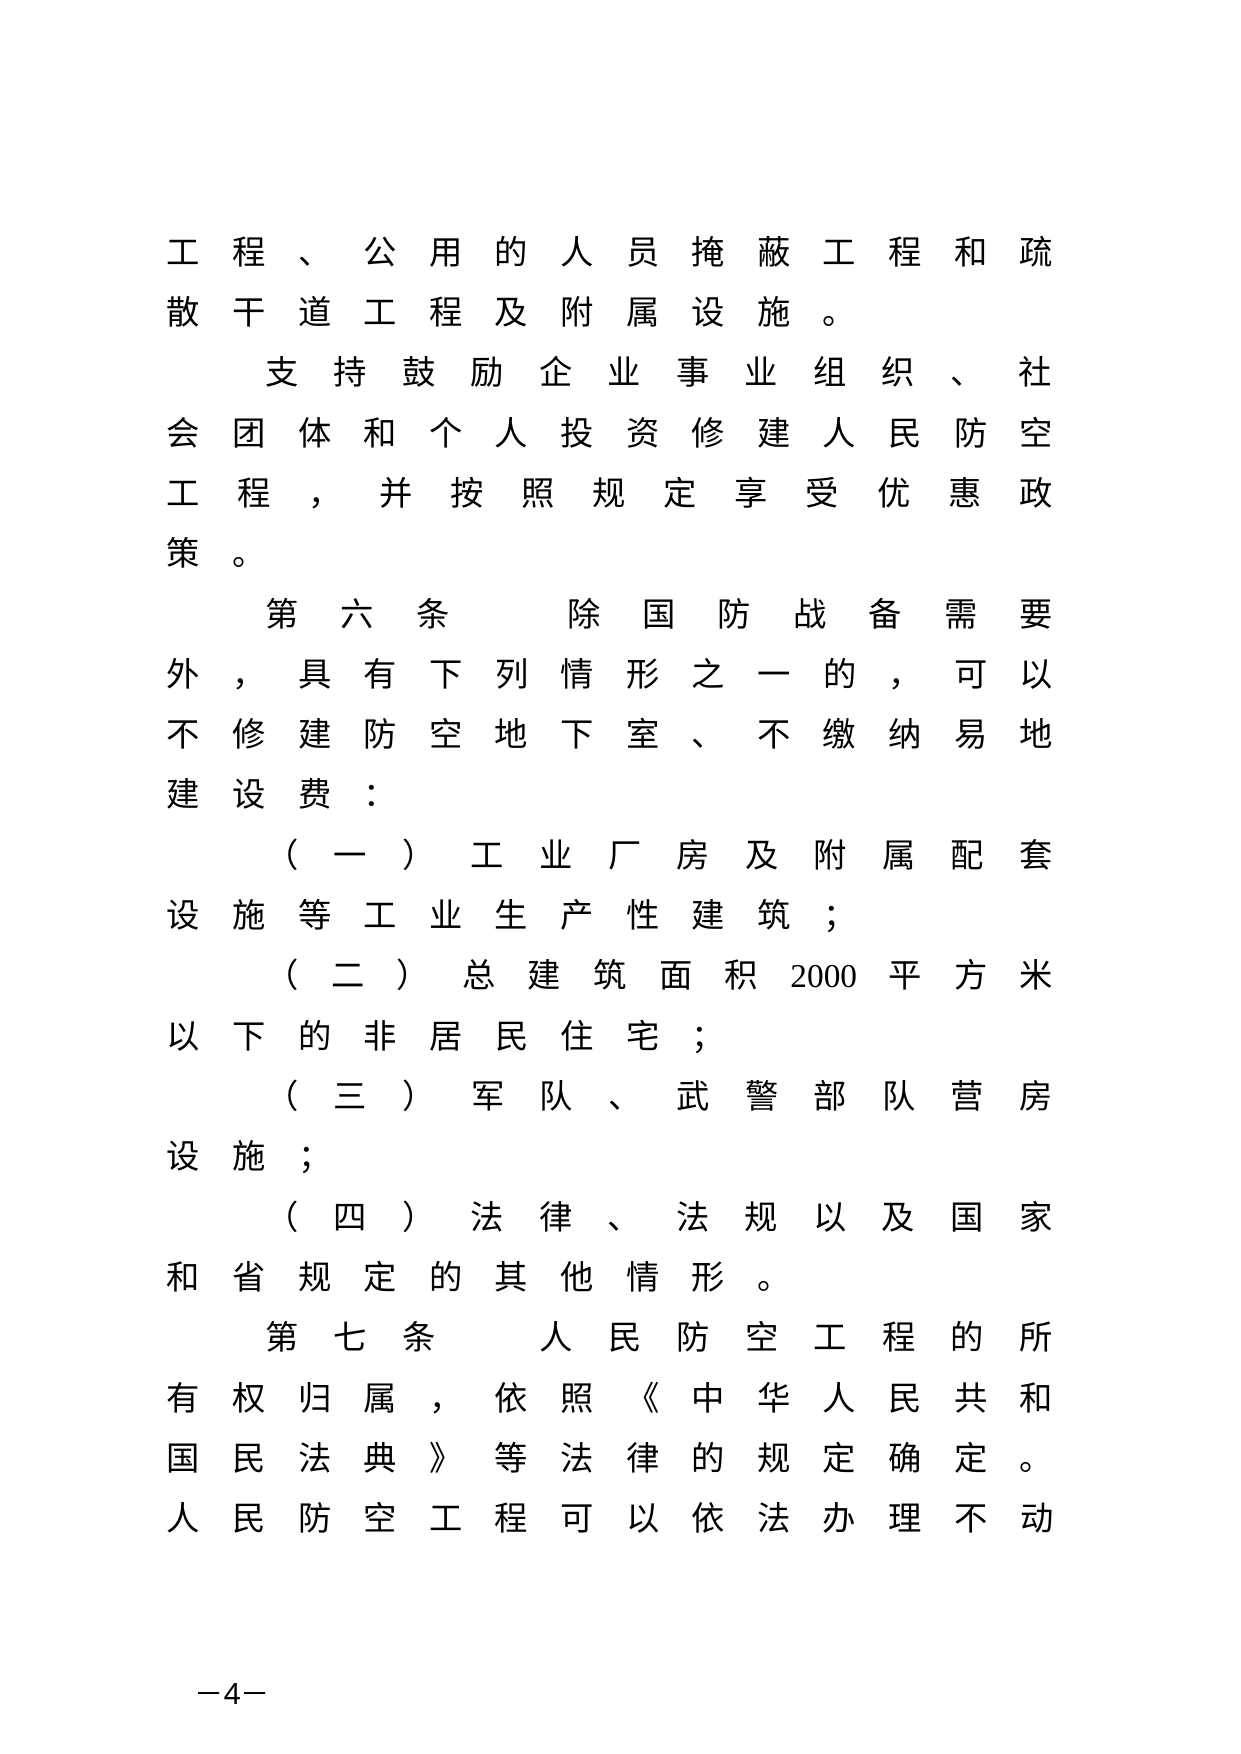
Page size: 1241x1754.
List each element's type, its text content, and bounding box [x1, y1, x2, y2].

text （二）总建筑面积2000平方米以下的非居民住宅； [167, 943, 1085, 1064]
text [167, 1305, 1085, 1546]
text （四）法律、法规以及国家和省规定的其他情形。 [167, 1184, 1085, 1305]
text （三）军队、武警部队营房设施； [167, 1064, 1085, 1184]
text （一）工业厂房及附属配套设施等工业生产性建筑； [167, 822, 1085, 943]
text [167, 219, 1085, 340]
text 第六条 除国防战备需要外，具有下列情形之一的，可以不修建防空地下室、不缴纳易地建设费： [167, 581, 1085, 822]
text 支持鼓励企业事业组织、社会团体和个人投资修建人民防空工程，并按照规定享受优惠政策。 [167, 340, 1085, 581]
